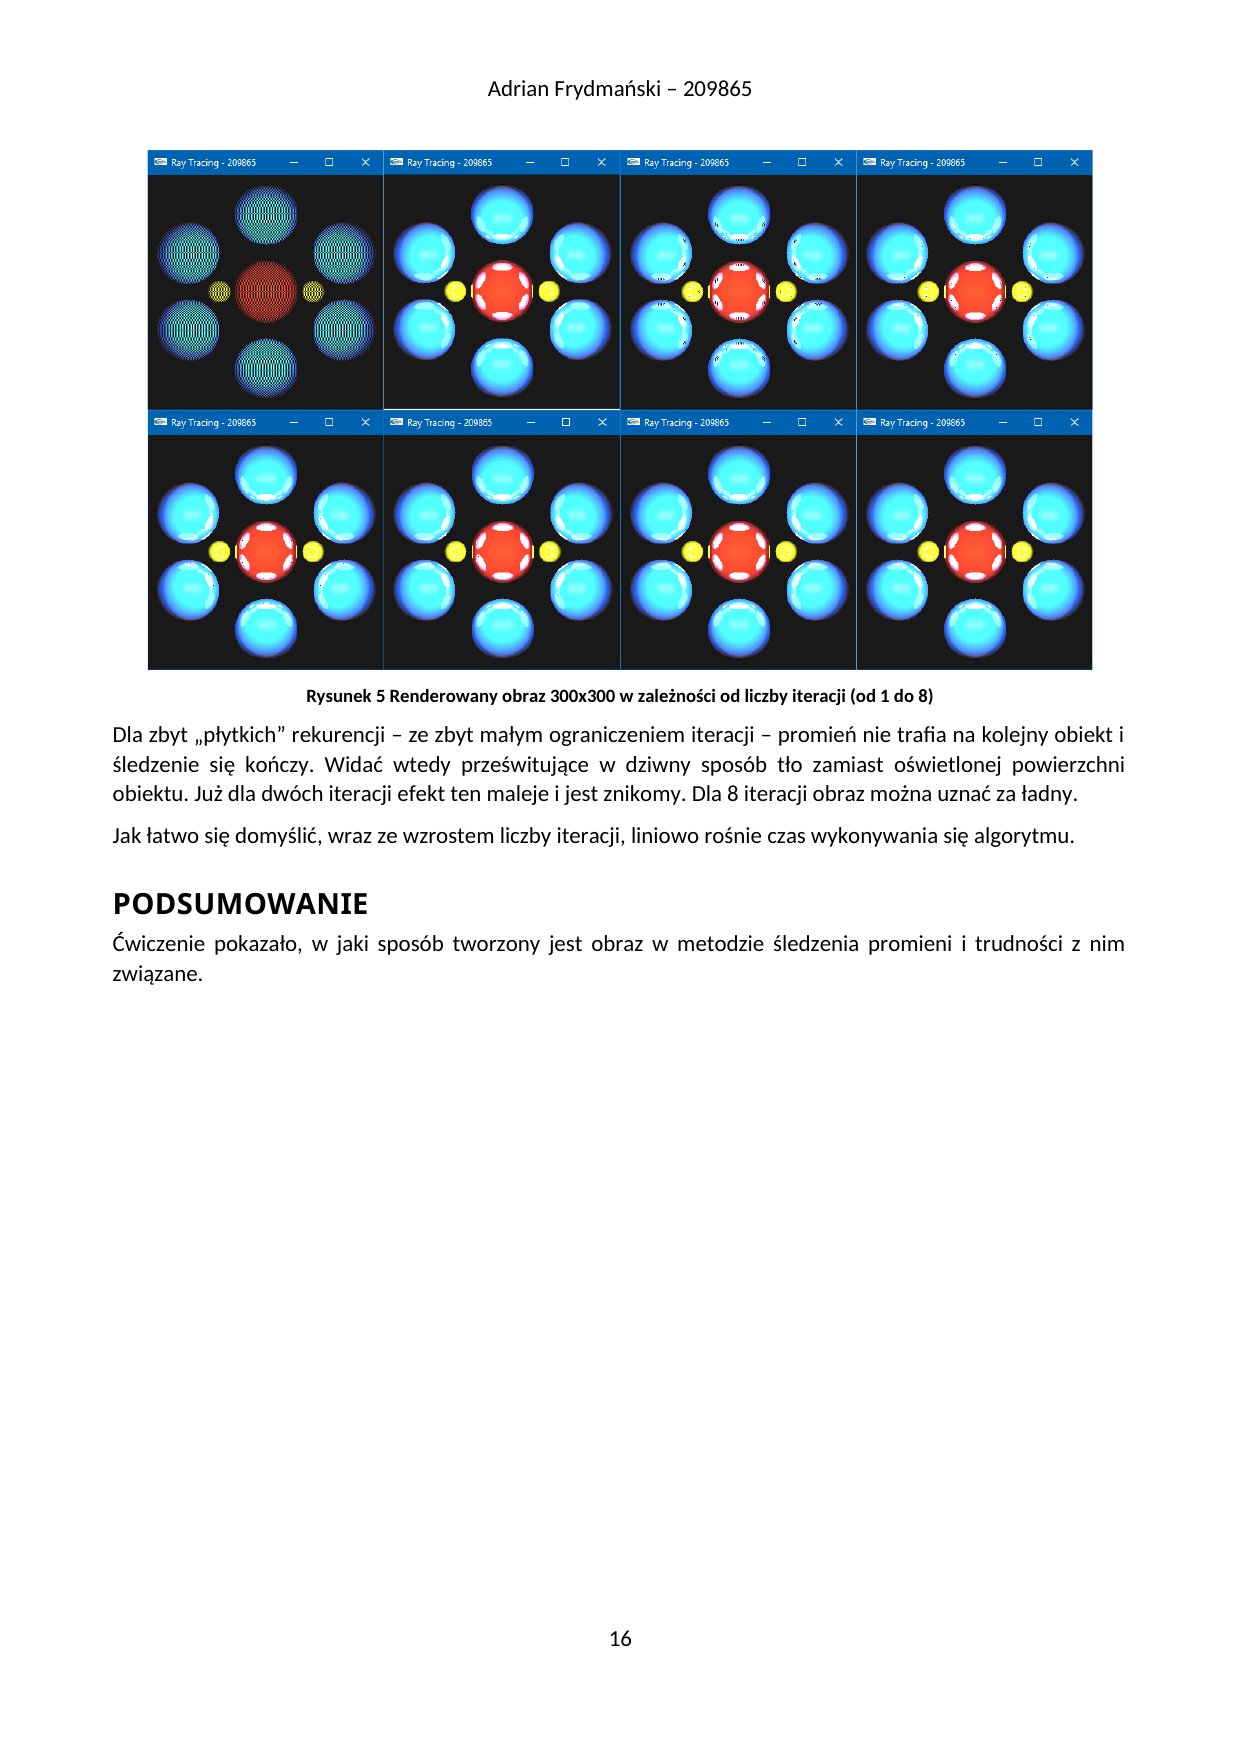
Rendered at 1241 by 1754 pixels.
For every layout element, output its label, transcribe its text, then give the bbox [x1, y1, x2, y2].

text Rysunek 5 Renderowany obraz 300x300 w zależności od liczby iteracji (od 1 do 8) [112, 684, 1128, 707]
text Ćwiczenie pokazało, w jaki sposób tworzony jest obraz w metodzie śledzenia promieni i trudności z nim związane. [112, 929, 1128, 987]
text Dla zbyt „płytkich” rekurencji – ze zbyt małym ograniczeniem iteracji – promień nie trafia na kolejny obiekt i śledzenie się kończy. Widać wtedy prześwitujące w dziwny sposób tło zamiast oświetlonej powierzchni obiektu. Już dla dwóch iteracji efekt ten maleje i jest znikomy. Dla 8 iteracji obraz można uznać za ładny. [112, 720, 1128, 807]
picture [147, 150, 1093, 670]
subtitle Podsumowanie [112, 884, 1128, 923]
text Jak łatwo się domyślić, wraz ze wzrostem liczby iteracji, liniowo rośnie czas wykonywania się algorytmu. [112, 821, 1128, 849]
